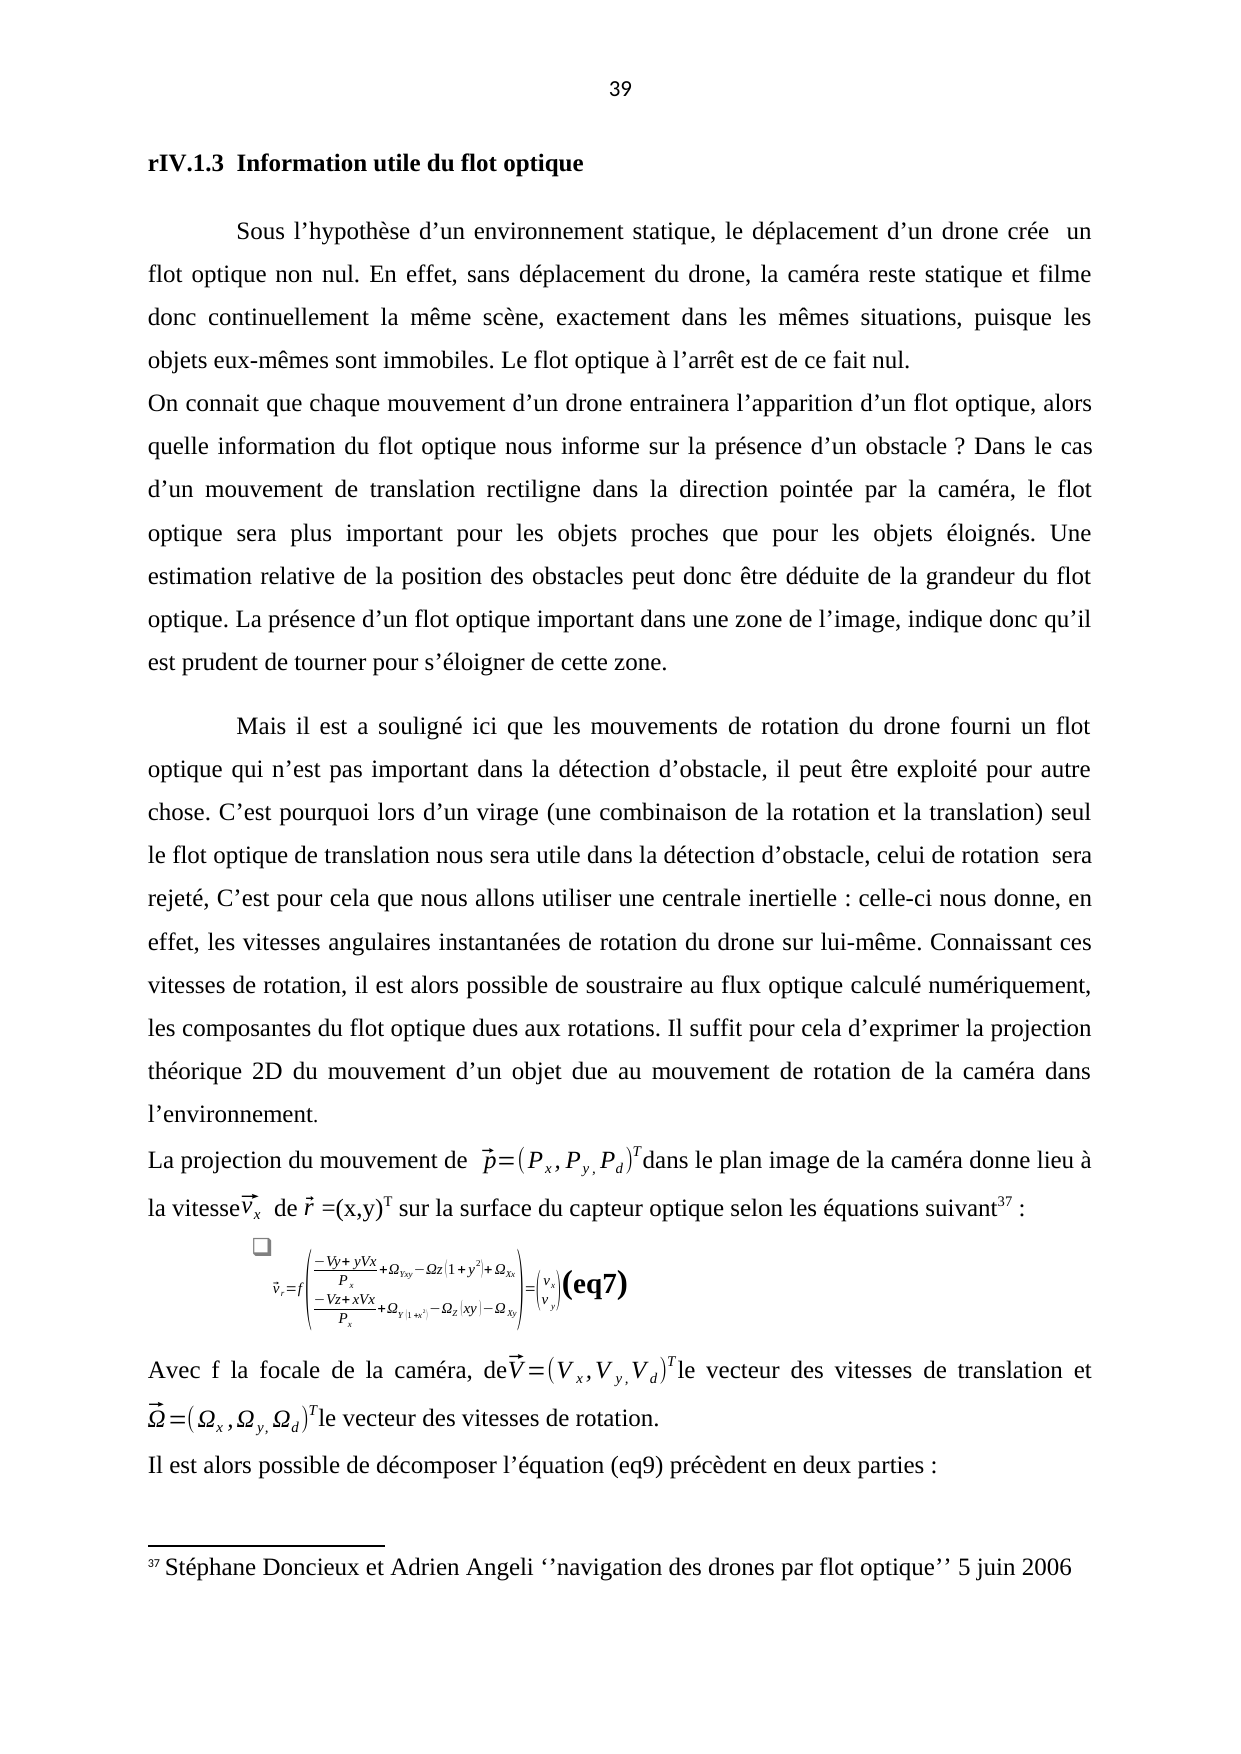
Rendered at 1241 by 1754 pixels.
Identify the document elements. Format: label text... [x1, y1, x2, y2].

text (eq7) [148, 1237, 1093, 1333]
text La projection du mouvement de dans le plan image de la caméra donne lieu à la vitesse de =(x,y)T sur la surface du capteur optique selon les équations suivant : [148, 1142, 1093, 1223]
text Avec f la focale de la caméra, dele vecteur des vitesses de translation etle vecteur des vitesses de rotation. [148, 1352, 1093, 1436]
text On connait que chaque mouvement d’un drone entrainera l’apparition d’un flot optique, alors quelle information du flot optique nous informe sur la présence d’un obstacle ? Dans le cas d’un mouvement de translation rectiligne dans la direction pointée par la caméra, le flot optique sera plus important pour les objets proches que pour les objets éloignés. Une estimation relative de la position des obstacles peut donc être déduite de la grandeur du flot optique. La présence d’un flot optique important dans une zone de l’image, indique donc qu’il est prudent de tourner pour s’éloigner de cette zone. [148, 388, 1093, 676]
text Il est alors possible de décomposer l’équation (eq9) précèdent en deux parties : [148, 1450, 1093, 1479]
subtitle rIV.1.3 Information utile du flot optique [148, 148, 1093, 176]
text Mais il est a souligné ici que les mouvements de rotation du drone fourni un flot optique qui n’est pas important dans la détection d’obstacle, il peut être exploité pour autre chose. C’est pourquoi lors d’un virage (une combinaison de la rotation et la translation) seul le flot optique de translation nous sera utile dans la détection d’obstacle, celui de rotation sera rejeté, C’est pour cela que nous allons utiliser une centrale inertielle : celle-ci nous donne, en effet, les vitesses angulaires instantanées de rotation du drone sur lui-même. Connaissant ces vitesses de rotation, il est alors possible de soustraire au flux optique calculé numériquement, les composantes du flot optique dues aux rotations. Il suffit pour cela d’exprimer la projection théorique 2D du mouvement d’un objet due au mouvement de rotation de la caméra dans l’environnement. [148, 711, 1093, 1128]
text Sous l’hypothèse d’un environnement statique, le déplacement d’un drone crée un flot optique non nul. En effet, sans déplacement du drone, la caméra reste statique et filme donc continuellement la même scène, exactement dans les mêmes situations, puisque les objets eux-mêmes sont immobiles. Le flot optique à l’arrêt est de ce fait nul. [148, 216, 1093, 374]
